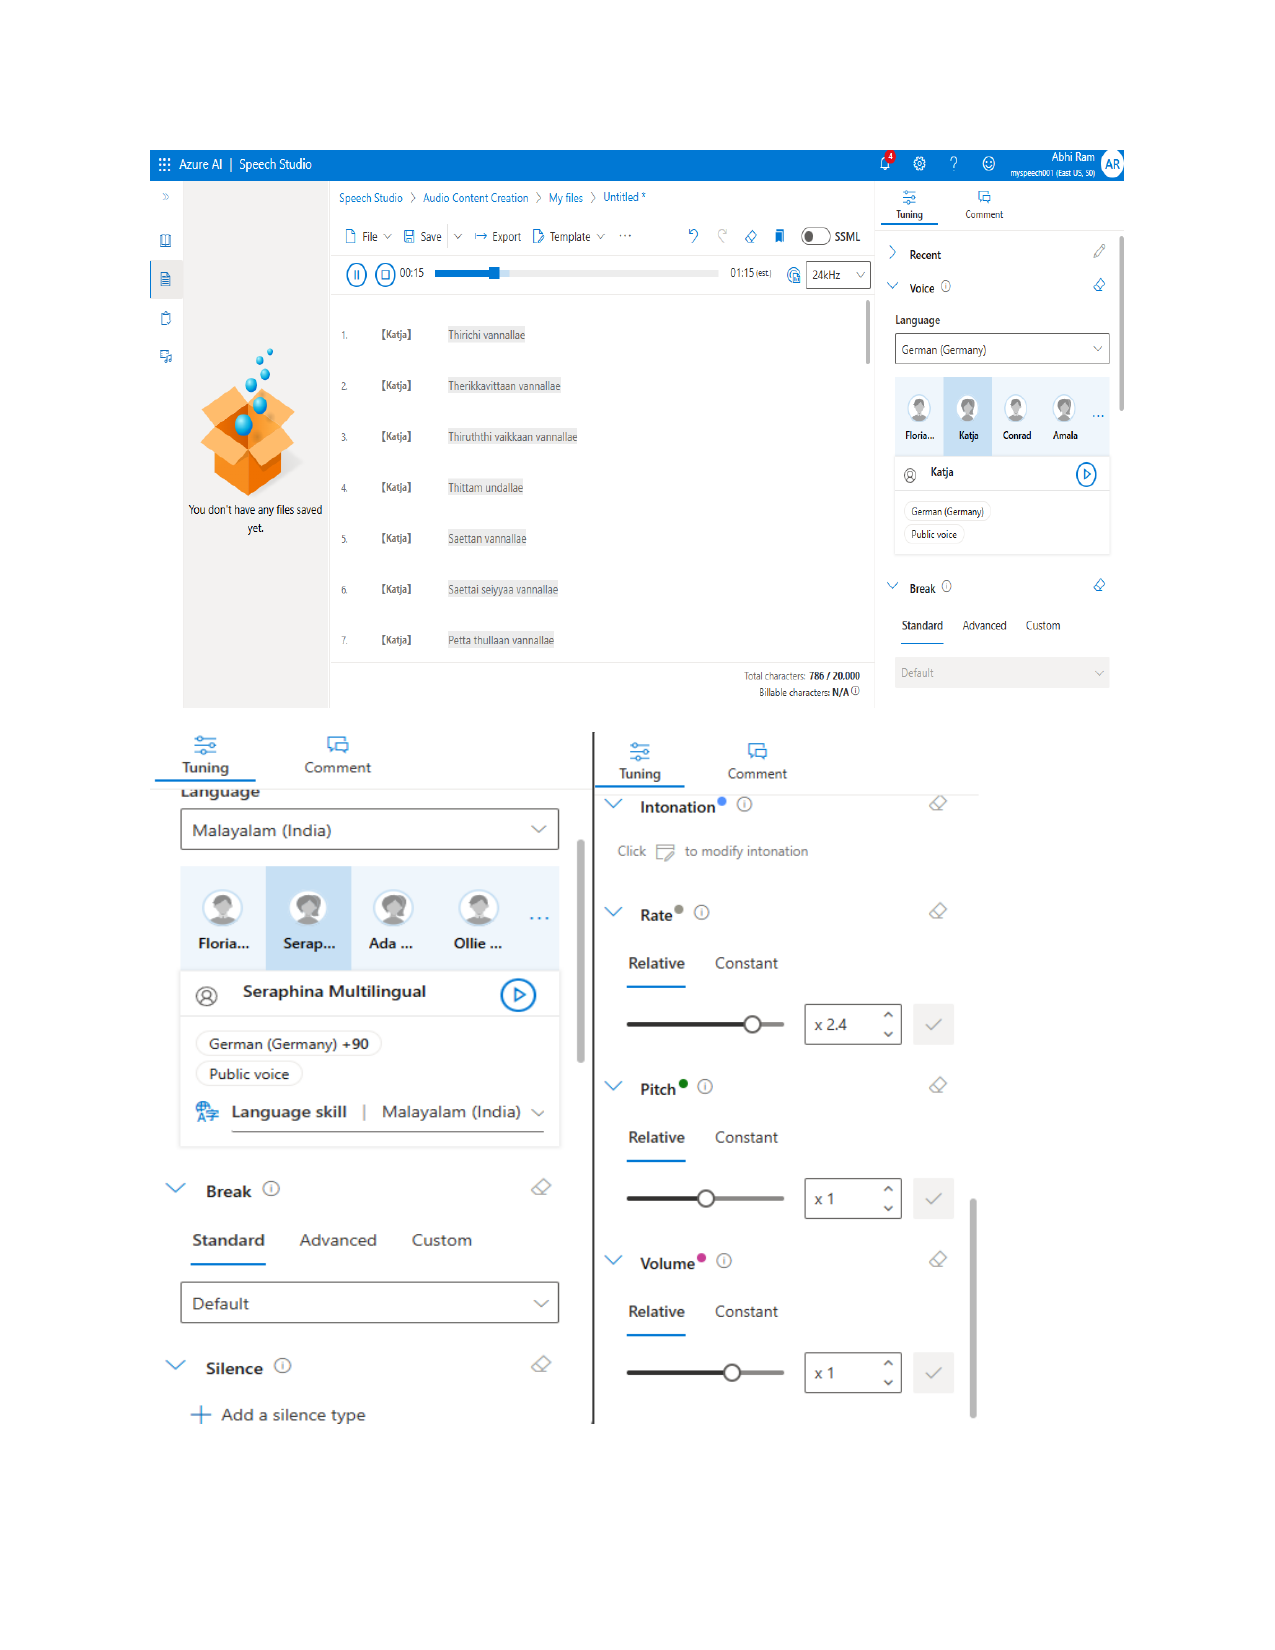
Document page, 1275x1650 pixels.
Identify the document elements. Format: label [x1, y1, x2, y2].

picture [150, 150, 1124, 708]
picture [150, 732, 979, 1424]
